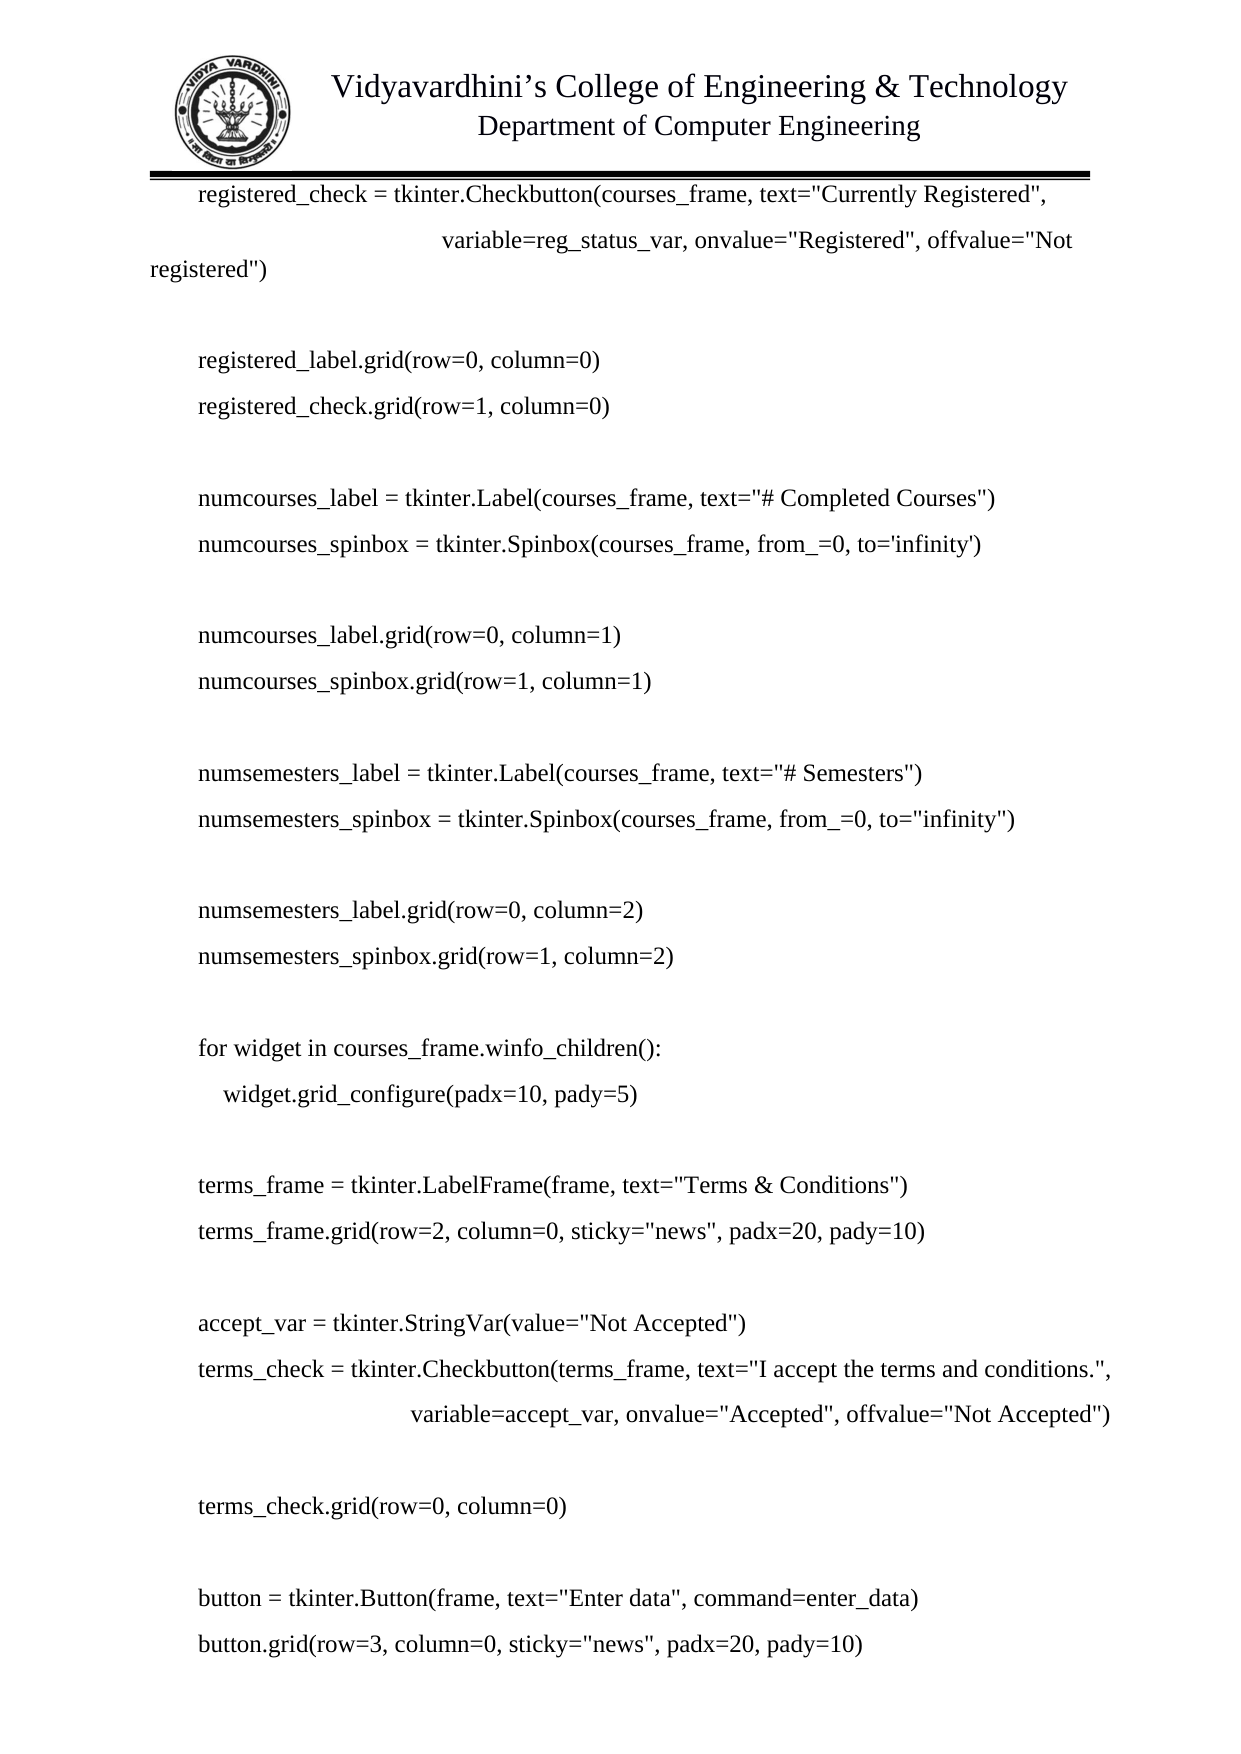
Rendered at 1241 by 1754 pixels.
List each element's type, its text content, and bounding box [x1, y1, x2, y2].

subtitle variable=reg_status_var, onvalue="Registered", offvalue="Not registered") [150, 225, 1192, 282]
picture [172, 54, 292, 171]
subtitle button = tkinter.Button(frame, text="Enter data", command=enter_data) [150, 1583, 1192, 1612]
subtitle terms_check.grid(row=0, column=0) [150, 1491, 1192, 1520]
subtitle variable=accept_var, onvalue="Accepted", offvalue="Not Accepted") [150, 1399, 1192, 1428]
subtitle terms_check = tkinter.Checkbutton(terms_frame, text="I accept the terms and conditions.", [150, 1354, 1192, 1382]
subtitle numsemesters_spinbox = tkinter.Spinbox(courses_frame, from_=0, to="infinity") [150, 804, 1192, 832]
subtitle numcourses_spinbox = tkinter.Spinbox(courses_frame, from_=0, to='infinity') [150, 529, 1192, 557]
subtitle terms_frame.grid(row=2, column=0, sticky="news", padx=20, pady=10) [150, 1216, 1192, 1245]
subtitle numsemesters_label = tkinter.Label(courses_frame, text="# Semesters") [150, 758, 1192, 787]
subtitle button.grid(row=3, column=0, sticky="news", padx=20, pady=10) [150, 1629, 1192, 1657]
subtitle terms_frame = tkinter.LabelFrame(frame, text="Terms & Conditions") [150, 1170, 1192, 1199]
subtitle numcourses_spinbox.grid(row=1, column=1) [150, 666, 1192, 695]
subtitle registered_check.grid(row=1, column=0) [150, 391, 1192, 420]
subtitle widget.grid_configure(padx=10, pady=5) [150, 1079, 1192, 1107]
subtitle numsemesters_label.grid(row=0, column=2) [150, 895, 1192, 924]
subtitle accept_var = tkinter.StringVar(value="Not Accepted") [150, 1308, 1192, 1337]
subtitle registered_label.grid(row=0, column=0) [150, 345, 1192, 374]
subtitle numcourses_label.grid(row=0, column=1) [150, 620, 1192, 649]
subtitle numcourses_label = tkinter.Label(courses_frame, text="# Completed Courses") [150, 483, 1192, 512]
subtitle numsemesters_spinbox.grid(row=1, column=2) [150, 941, 1192, 970]
subtitle for widget in courses_frame.winfo_children(): [150, 1033, 1192, 1062]
subtitle registered_check = tkinter.Checkbutton(courses_frame, text="Currently Registered", [150, 179, 1192, 208]
